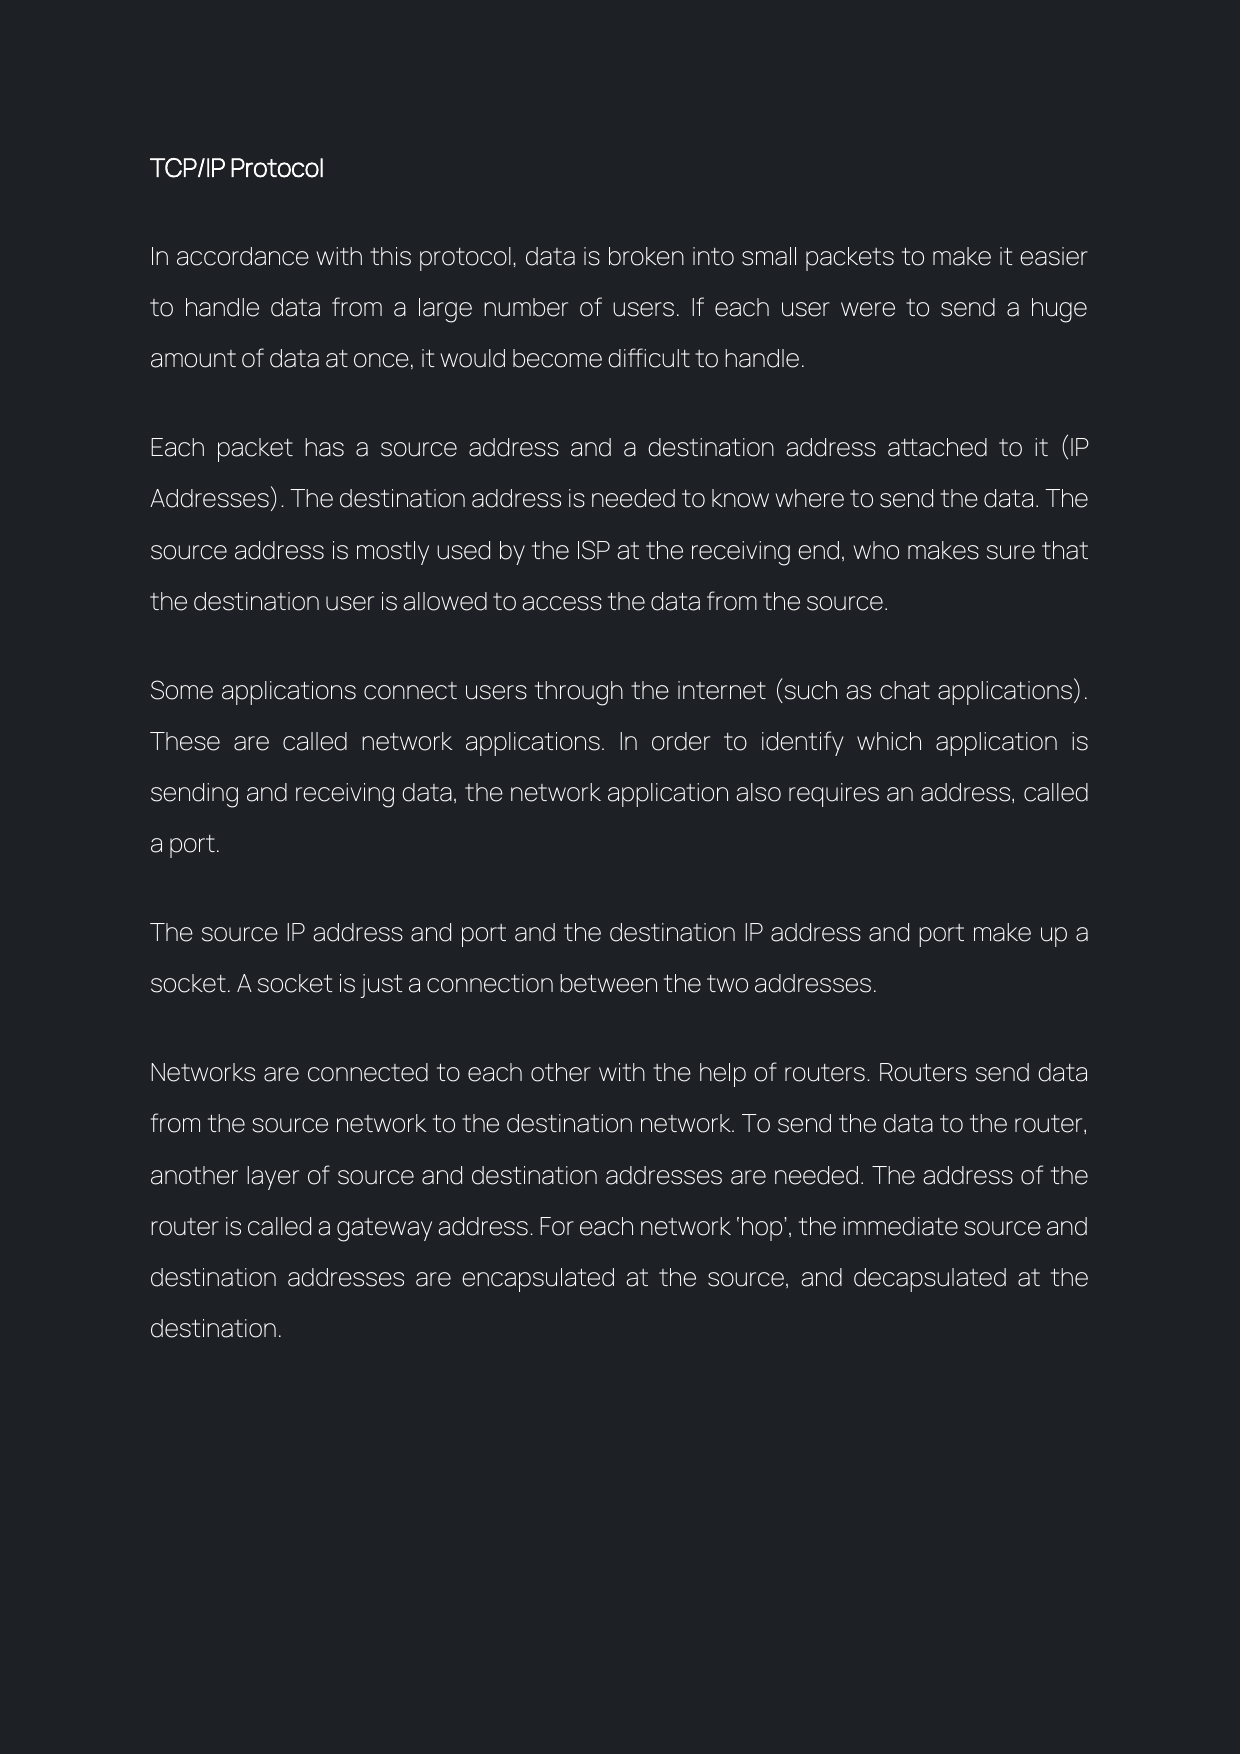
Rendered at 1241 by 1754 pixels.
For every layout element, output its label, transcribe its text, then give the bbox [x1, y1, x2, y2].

subtitle TCP/IP Protocol [150, 150, 1090, 184]
text In accordance with this protocol, data is broken into small packets to make it easier to handle data from a large number of users. If each user were to send a huge amount of data at once, it would become difficult to handle. [150, 239, 1090, 375]
text Some applications connect users through the internet (such as chat applications). These are called network applications. In order to identify which application is sending and receiving data, the network application also requires an address, called a port. [150, 672, 1090, 860]
text Networks are connected to each other with the help of routers. Routers send data from the source network to the destination network. To send the data to the router, another layer of source and destination addresses are needed. The address of the router is called a gateway address. For each network ‘hop’, the immediate source and destination addresses are encapsulated at the source, and decapsulated at the destination. [150, 1055, 1090, 1345]
text The source IP address and port and the destination IP address and port make up a socket. A socket is just a connection between the two addresses. [150, 915, 1090, 1000]
text Each packet has a source address and a destination address attached to it (IP Addresses). The destination address is needed to know where to send the data. The source address is mostly used by the ISP at the receiving end, who makes sure that the destination user is allowed to access the data from the source. [150, 430, 1090, 618]
